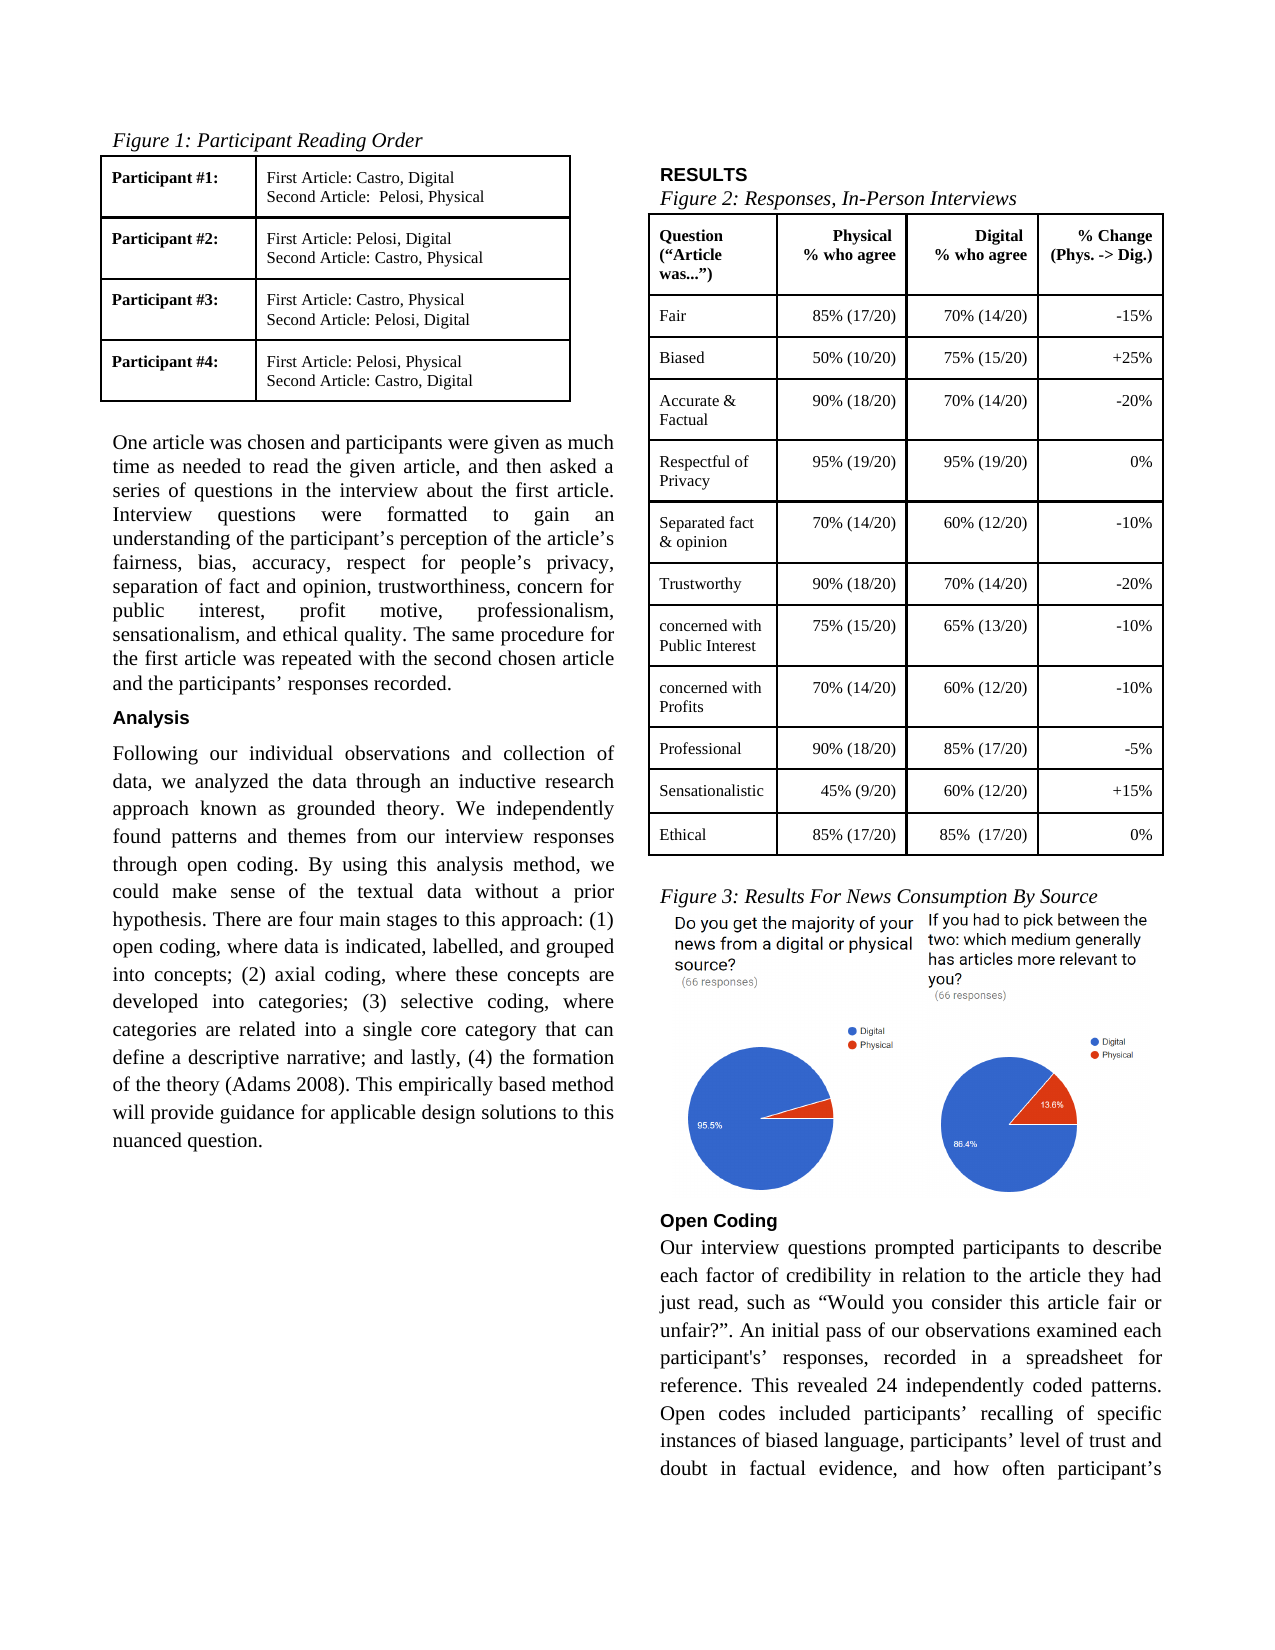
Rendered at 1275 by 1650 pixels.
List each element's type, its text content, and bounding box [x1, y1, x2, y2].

table_cell concerned with Profits [650, 667, 776, 726]
table_cell 95% (19/20) [778, 441, 905, 500]
table_header % Change (Phys. -> Dig.) [1039, 215, 1162, 294]
table_cell 60% (12/20) [908, 503, 1037, 562]
text Figure 2: Responses, In-Person Interviews [660, 186, 1162, 210]
table_cell Separated fact & opinion [650, 503, 776, 562]
text Figure 3: Results For News Consumption By Source [660, 884, 1162, 908]
table_cell concerned with Public Interest [650, 606, 776, 665]
table_header First Article: Castro, Digital Second Article: Pelosi, Physical [257, 157, 569, 216]
text Analysis [112, 707, 615, 728]
table_cell -10% [1039, 503, 1162, 562]
table_cell 60% (12/20) [908, 770, 1037, 812]
table_header Physical % who agree [778, 215, 905, 294]
table_cell 70% (14/20) [908, 380, 1037, 439]
table_cell +15% [1039, 770, 1162, 812]
picture [672, 911, 1150, 1198]
table_cell Respectful of Privacy [650, 441, 776, 500]
text Following our individual observations and collection of data, we analyzed the data through an inductive research approach known as grounded theory. We independently found patterns and themes from our interview responses through open coding. By using this analysis method, we could make sense of the textual data without a prior hypothesis. There are four main stages to this approach: (1) open coding, where data is indicated, labelled, and grouped into concepts; (2) axial coding, where these concepts are developed into categories; (3) selective coding, where categories are related into a single core category that can define a descriptive narrative; and lastly, (4) the formation of the theory (Adams 2008). This empirically based method will provide guidance for applicable design solutions to this nuanced question. [112, 741, 615, 1152]
table_cell Fair [650, 296, 776, 336]
table_cell Participant #2: [102, 219, 255, 278]
table_cell -15% [1039, 296, 1162, 336]
table_cell 75% (15/20) [778, 606, 905, 665]
table_cell 45% (9/20) [778, 770, 905, 812]
subtitle RESULTS [660, 164, 1162, 186]
table_cell 85% (17/20) [908, 728, 1037, 768]
table_cell First Article: Pelosi, Digital Second Article: Castro, Physical [257, 219, 569, 278]
table_cell 0% [1039, 814, 1162, 854]
text Figure 1: Participant Reading Order [112, 127, 615, 152]
text One article was chosen and participants were given as much time as needed to read the given article, and then asked a series of questions in the interview about the first article. Interview questions were formatted to gain an understanding of the participant’s perception of the article’s fairness, bias, accuracy, respect for people’s privacy, separation of fact and opinion, trustworthiness, concern for public interest, profit motive, professionalism, sensationalism, and ethical quality. The same procedure for the first article was repeated with the second chosen article and the participants’ responses recorded. [112, 430, 615, 694]
table_cell Sensationalistic [650, 770, 776, 812]
table_cell Participant #3: [102, 280, 255, 339]
table_cell 60% (12/20) [908, 667, 1037, 726]
table_cell 90% (18/20) [778, 380, 905, 439]
table_cell -10% [1039, 606, 1162, 665]
table_cell Participant #4: [102, 341, 255, 400]
table_header Participant #1: [102, 157, 255, 216]
table_cell 70% (14/20) [778, 503, 905, 562]
table_cell 50% (10/20) [778, 338, 905, 378]
table_cell First Article: Castro, Physical Second Article: Pelosi, Digital [257, 280, 569, 339]
table_cell Biased [650, 338, 776, 378]
table_cell 90% (18/20) [778, 564, 905, 604]
table_cell -10% [1039, 667, 1162, 726]
table_header Question (“Article was...”) [650, 215, 776, 294]
table_cell 85% (17/20) [908, 814, 1037, 854]
table_cell First Article: Pelosi, Physical Second Article: Castro, Digital [257, 341, 569, 400]
table_cell 85% (17/20) [778, 814, 905, 854]
table_cell Ethical [650, 814, 776, 854]
table_cell 85% (17/20) [778, 296, 905, 336]
table_cell 70% (14/20) [908, 564, 1037, 604]
table_cell Trustworthy [650, 564, 776, 604]
table_cell +25% [1039, 338, 1162, 378]
text Open Coding [660, 1210, 1162, 1232]
table_header Digital % who agree [908, 215, 1037, 294]
table_cell 65% (13/20) [908, 606, 1037, 665]
table_cell -20% [1039, 564, 1162, 604]
table_cell 75% (15/20) [908, 338, 1037, 378]
table_cell Accurate & Factual [650, 380, 776, 439]
table_cell 70% (14/20) [908, 296, 1037, 336]
table_cell -5% [1039, 728, 1162, 768]
table_cell 70% (14/20) [778, 667, 905, 726]
table_cell 90% (18/20) [778, 728, 905, 768]
table_cell 0% [1039, 441, 1162, 500]
table_cell 95% (19/20) [908, 441, 1037, 500]
table_cell -20% [1039, 380, 1162, 439]
table_cell Professional [650, 728, 776, 768]
